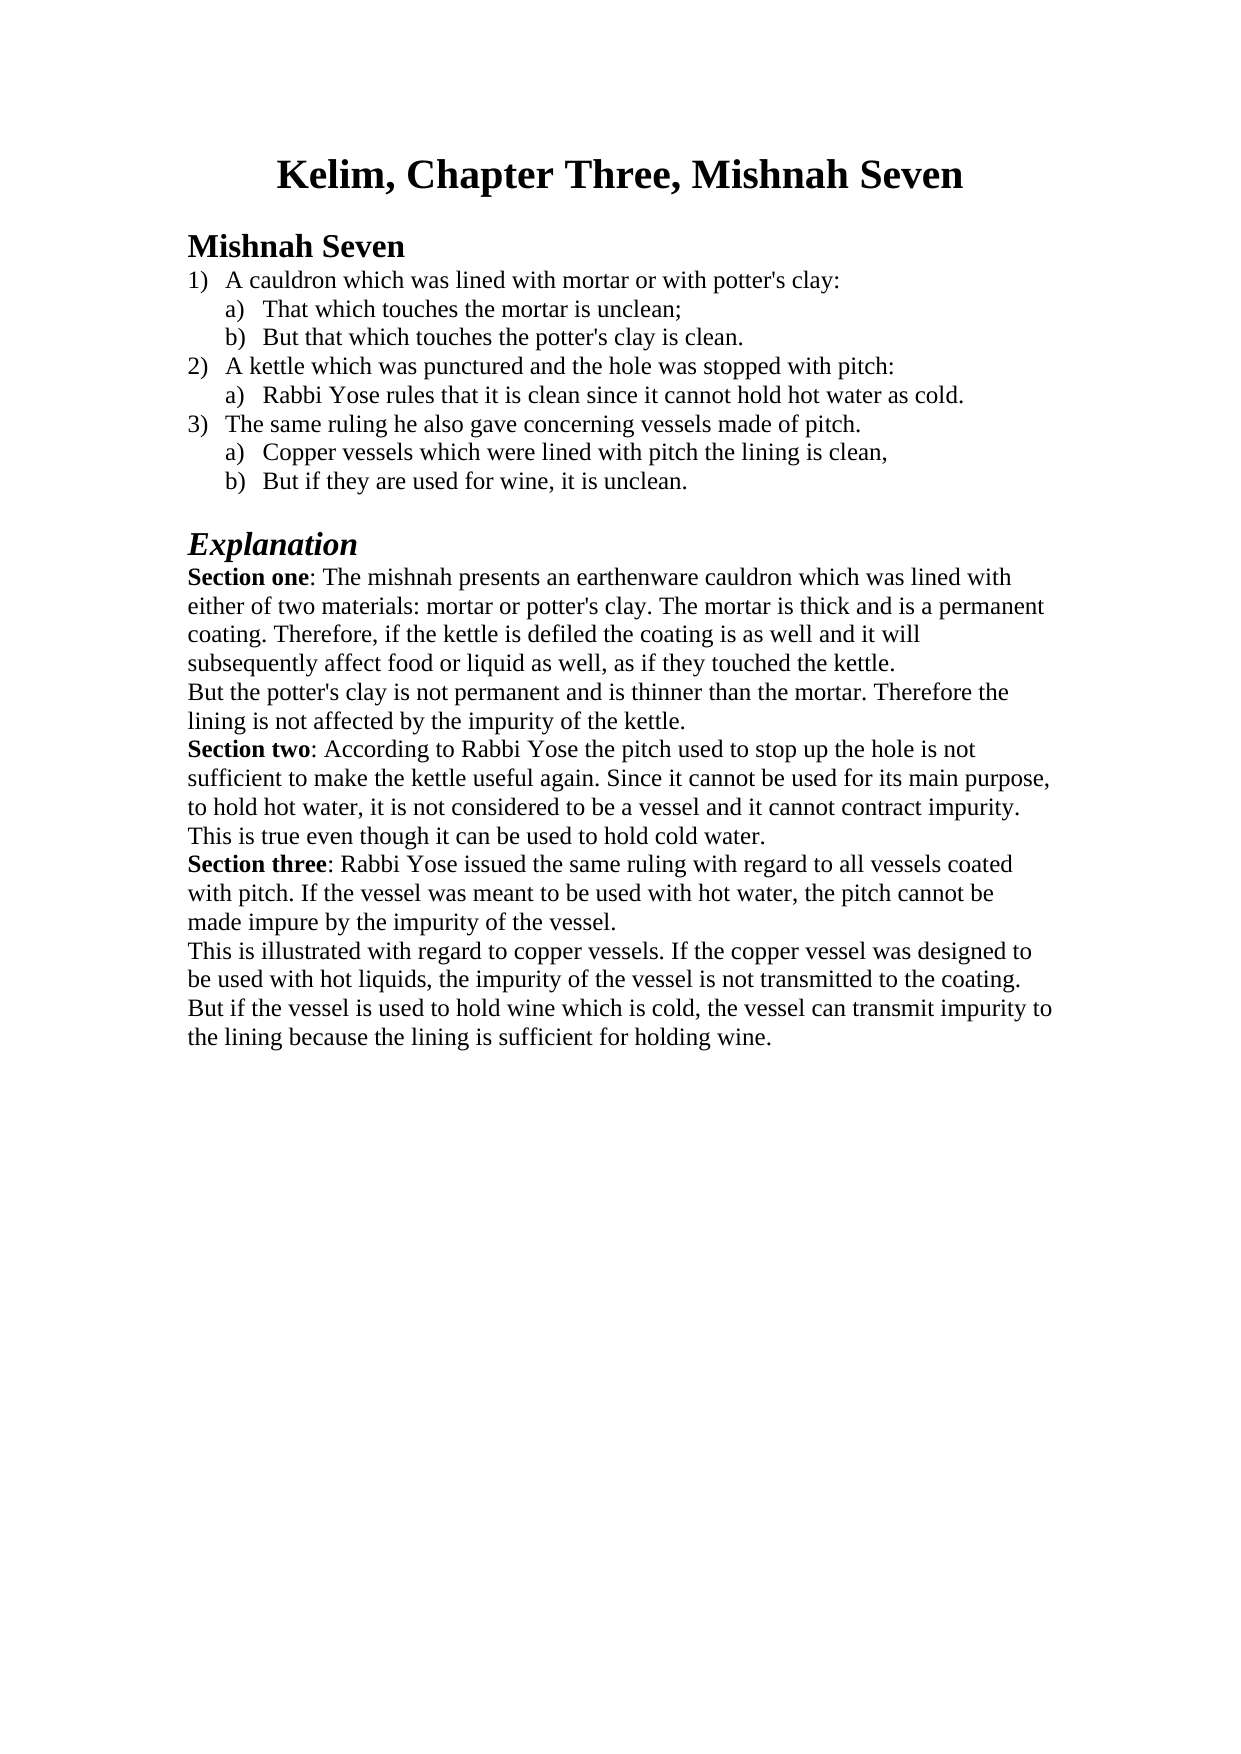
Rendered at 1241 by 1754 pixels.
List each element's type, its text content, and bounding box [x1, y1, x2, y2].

list A kettle which was punctured and the hole was stopped with pitch: [187, 351, 1053, 380]
text Section three: Rabbi Yose issued the same ruling with regard to all vessels coated with pitch. If the vessel was meant to be used with hot water, the pitch cannot be made impure by the impurity of the vessel. [187, 849, 1053, 936]
text Section two: According to Rabbi Yose the pitch used to stop up the hole is not sufficient to make the kettle useful again. Since it cannot be used for its main purpose, to hold hot water, it is not considered to be a vessel and it cannot contract impurity. This is true even though it can be used to hold cold water. [187, 734, 1053, 849]
list The same ruling he also gave concerning vessels made of pitch. [187, 409, 1053, 437]
list But if they are used for wine, it is unclean. [225, 466, 1053, 495]
list Rabbi Yose rules that it is clean since it cannot hold hot water as cold. [225, 380, 1053, 409]
text Kelim, Chapter Three, Mishnah Seven [187, 150, 1053, 198]
text Explanation [187, 524, 1053, 562]
text Section one: The mishnah presents an earthenware cauldron which was lined with either of two materials: mortar or potter's clay. The mortar is thick and is a permanent coating. Therefore, if the kettle is defiled the coating is as well and it will subsequently affect food or liquid as well, as if they touched the kettle. [187, 562, 1053, 677]
list But that which touches the potter's clay is clean. [225, 322, 1053, 351]
list Copper vessels which were lined with pitch the lining is clean, [225, 437, 1053, 466]
list That which touches the mortar is unclean; [225, 294, 1053, 322]
text But the potter's clay is not permanent and is thinner than the mortar. Therefore the lining is not affected by the impurity of the kettle. [187, 677, 1053, 734]
list A cauldron which was lined with mortar or with potter's clay: [187, 265, 1053, 294]
text Mishnah Seven [187, 227, 1053, 265]
text This is illustrated with regard to copper vessels. If the copper vessel was designed to be used with hot liquids, the impurity of the vessel is not transmitted to the coating. But if the vessel is used to hold wine which is cold, the vessel can transmit impurity to the lining because the lining is sufficient for holding wine. [187, 936, 1053, 1051]
